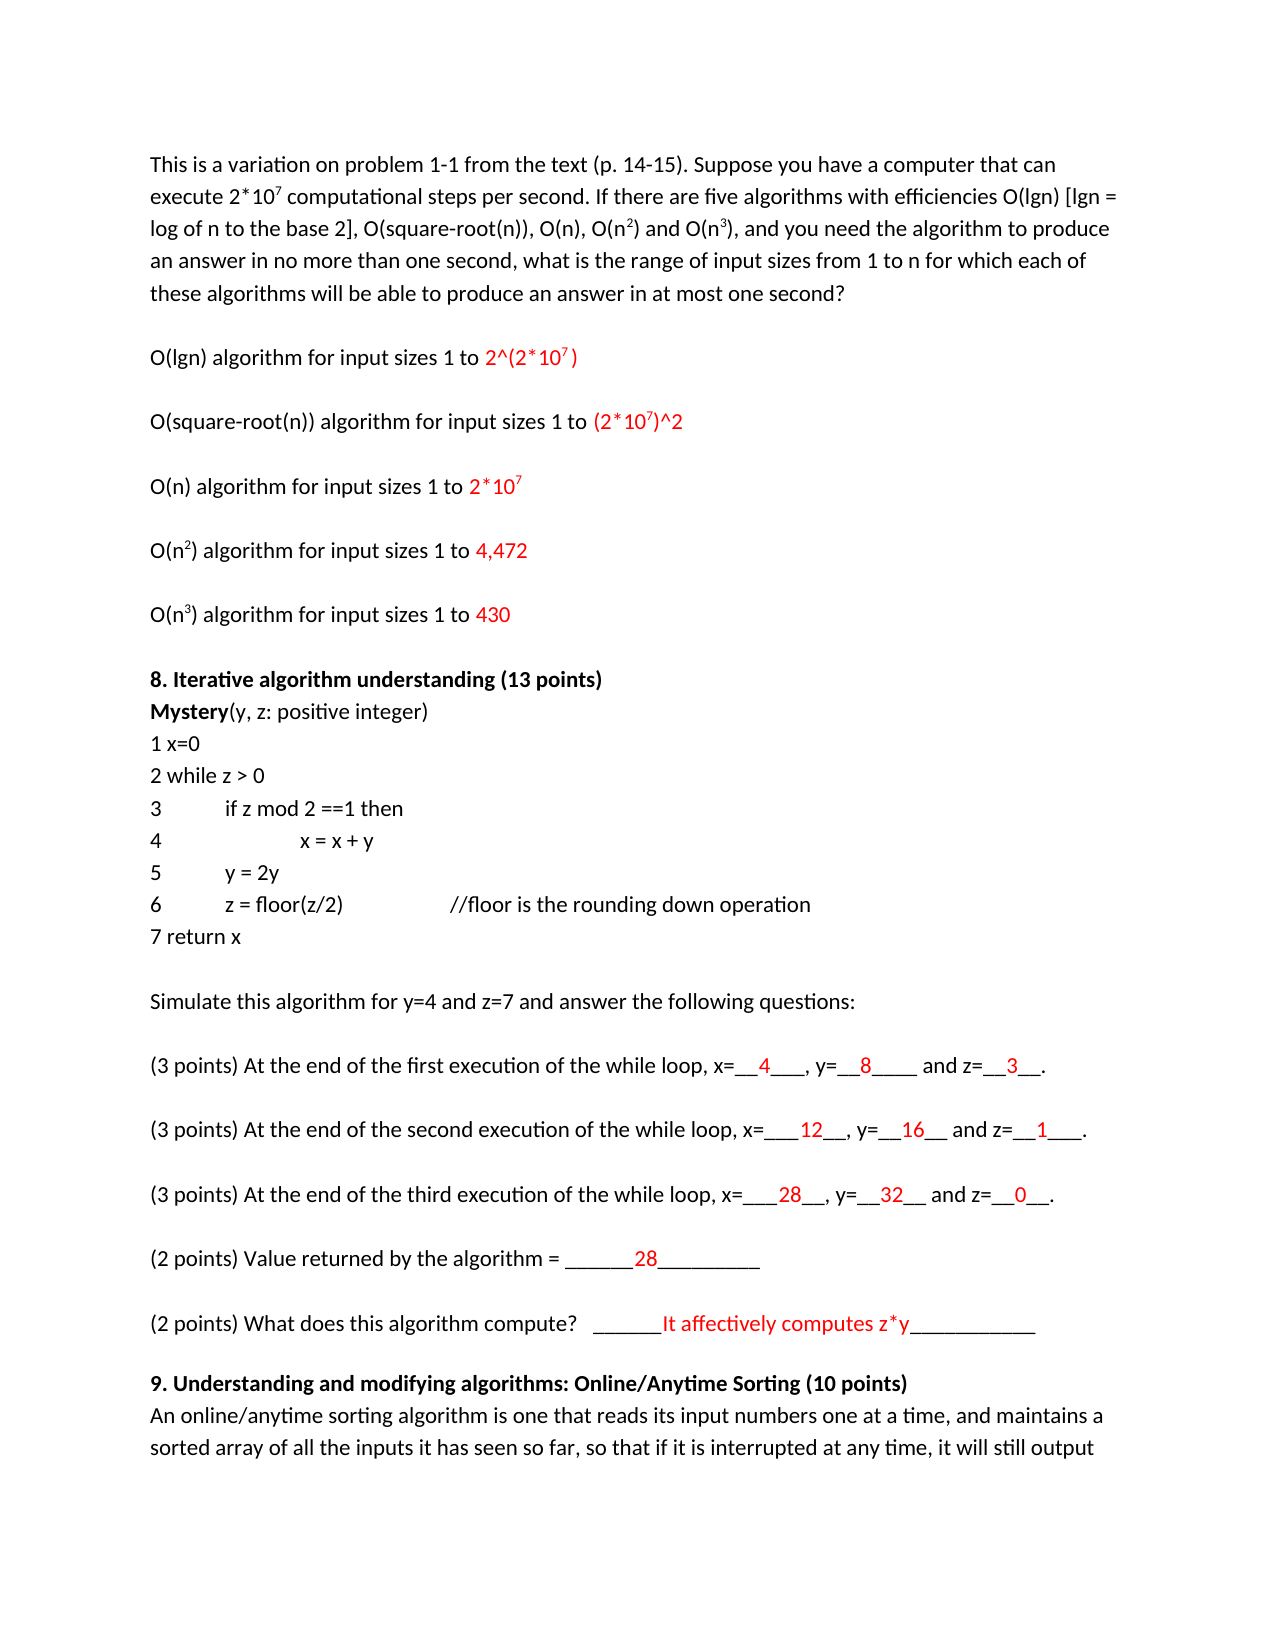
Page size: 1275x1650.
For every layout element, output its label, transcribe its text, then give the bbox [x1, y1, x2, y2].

text O(square-root(n)) algorithm for input sizes 1 to (2*107)^2 [150, 407, 1125, 436]
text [150, 1401, 1125, 1461]
text O(lgn) algorithm for input sizes 1 to 2^(2*107 ) [150, 343, 1125, 371]
text 9. Understanding and modifying algorithms: Online/Anytime Sorting (10 points) [150, 1369, 1125, 1397]
text O(n) algorithm for input sizes 1 to 2*107 [150, 472, 1125, 500]
text Mystery(y, z: positive integer) [150, 697, 1125, 725]
text (2 points) What does this algorithm compute? ______It affectively computes z*y___________ [150, 1309, 1125, 1337]
text (3 points) At the end of the second execution of the while loop, x=___12__, y=__16__ and z=__1___. [150, 1116, 1125, 1144]
text (2 points) Value returned by the algorithm = ______28_________ [150, 1244, 1125, 1272]
text Simulate this algorithm for y=4 and z=7 and answer the following questions: [150, 987, 1125, 1015]
text This is a variation on problem 1-1 from the text (p. 14-15). Suppose you have a computer that can execute 2*107 computational steps per second. If there are five algorithms with efficiencies O(lgn) [lgn = log of n to the base 2], O(square-root(n)), O(n), O(n2) and O(n3), and you need the algorithm to produce an answer in no more than one second, what is the range of input sizes from 1 to n for which each of these algorithms will be able to produce an answer in at most one second? [150, 150, 1125, 307]
text O(n3) algorithm for input sizes 1 to 430 [150, 601, 1125, 629]
text (3 points) At the end of the third execution of the while loop, x=___28__, y=__32__ and z=__0__. [150, 1180, 1125, 1208]
text 1 x=0 [150, 729, 1125, 757]
text O(n2) algorithm for input sizes 1 to 4,472 [150, 536, 1125, 564]
text 4 x = x + y [150, 826, 1125, 854]
text 3 if z mod 2 ==1 then [150, 794, 1125, 822]
text 5 y = 2y [150, 858, 1125, 886]
text 8. Iterative algorithm understanding (13 points) [150, 665, 1125, 693]
text 6 z = floor(z/2) //floor is the rounding down operation [150, 890, 1125, 918]
text 2 while z > 0 [150, 762, 1125, 789]
text (3 points) At the end of the first execution of the while loop, x=__4___, y=__8____ and z=__3__. [150, 1051, 1125, 1079]
text 7 return x [150, 922, 1125, 951]
